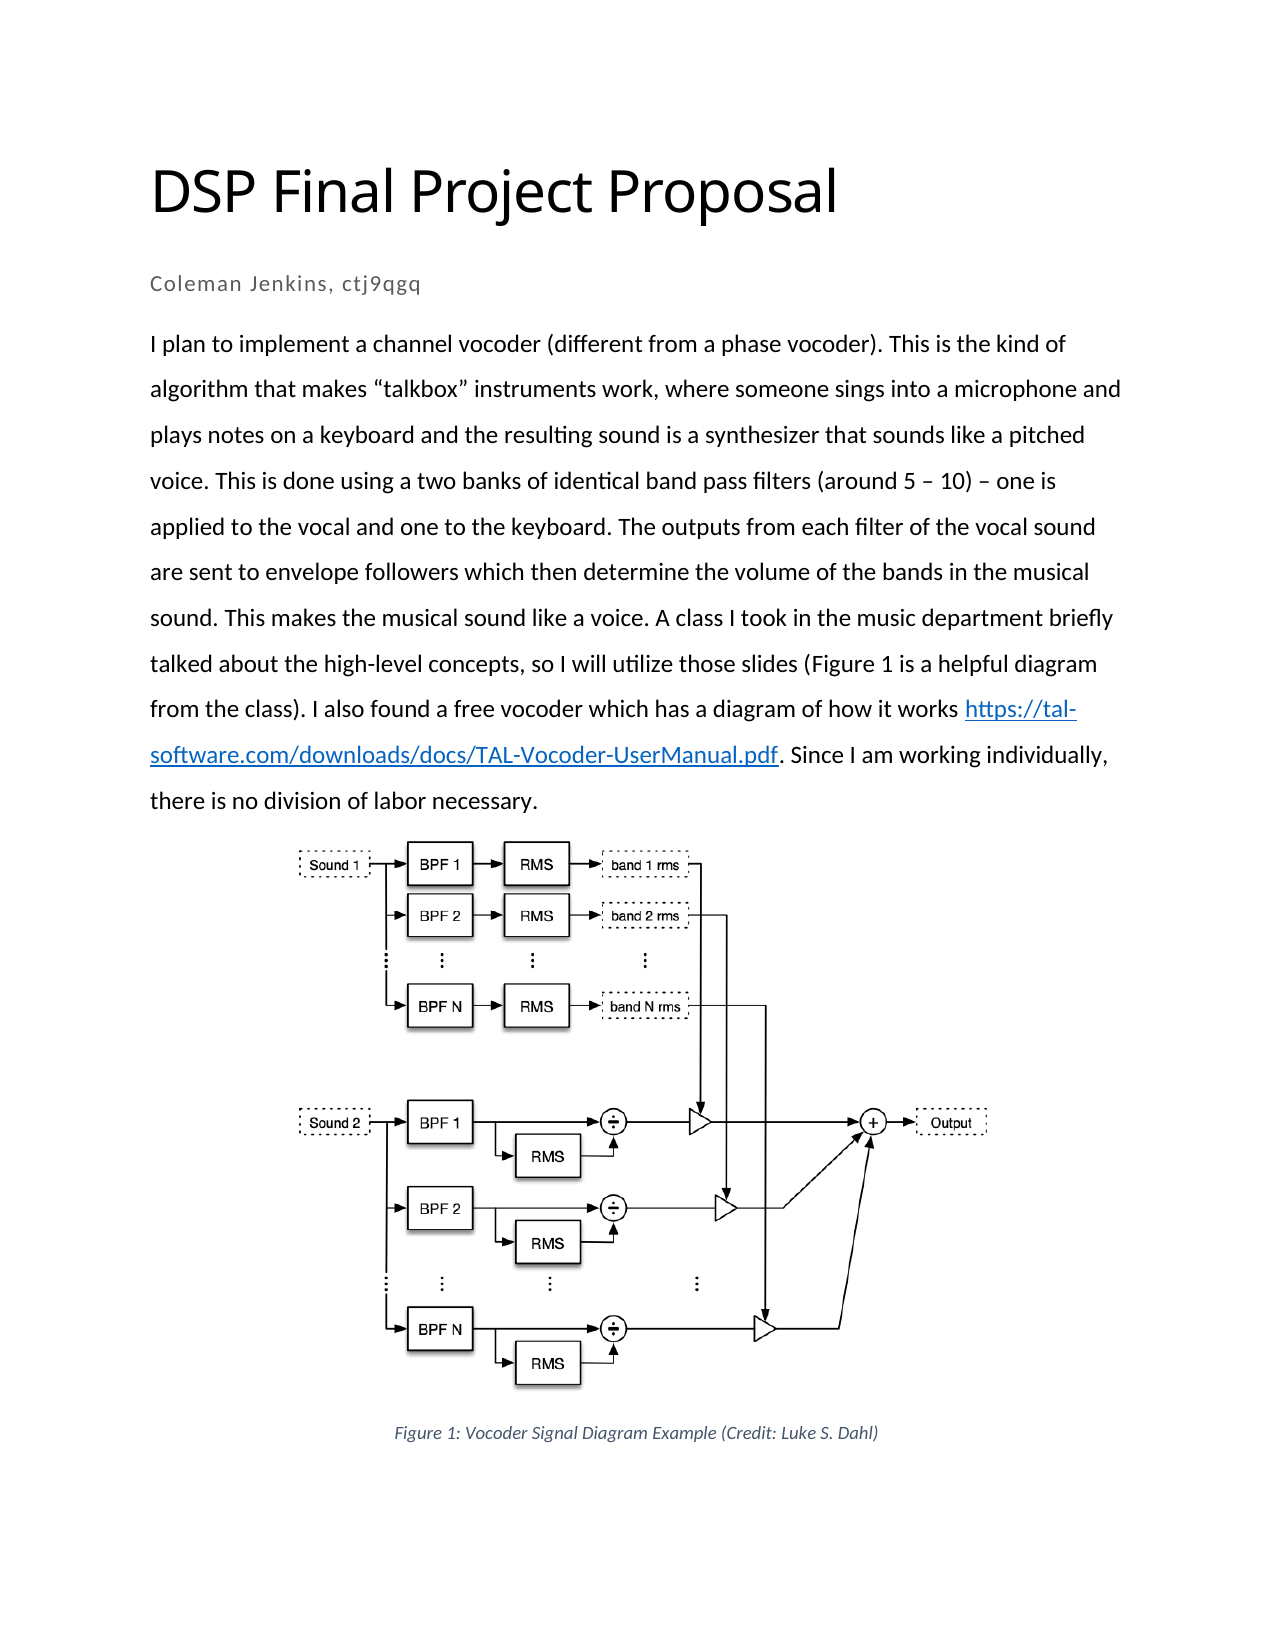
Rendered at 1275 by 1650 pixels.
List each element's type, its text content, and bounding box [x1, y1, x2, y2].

subtitle Coleman Jenkins, ctj9qgq [150, 269, 1125, 297]
title DSP Final Project Proposal [150, 150, 1125, 229]
picture [272, 830, 1003, 1406]
text I plan to implement a channel vocoder (different from a phase vocoder). This is the kind of algorithm that makes “talkbox” instruments work, where someone sings into a microphone and plays notes on a keyboard and the resulting sound is a synthesizer that sounds like a pitched voice. This is done using a two banks of identical band pass filters (around 5 – 10) – one is applied to the vocal and one to the keyboard. The outputs from each filter of the vocal sound are sent to envelope followers which then determine the volume of the bands in the musical sound. This makes the musical sound like a voice. A class I took in the music department briefly talked about the high-level concepts, so I will utilize those slides (Figure 1 is a helpful diagram from the class). I also found a free vocoder which has a diagram of how it works https://tal-software.com/downloads/docs/TAL-Vocoder-UserManual.pdf. Since I am working individually, there is no division of labor necessary. [150, 328, 1125, 816]
